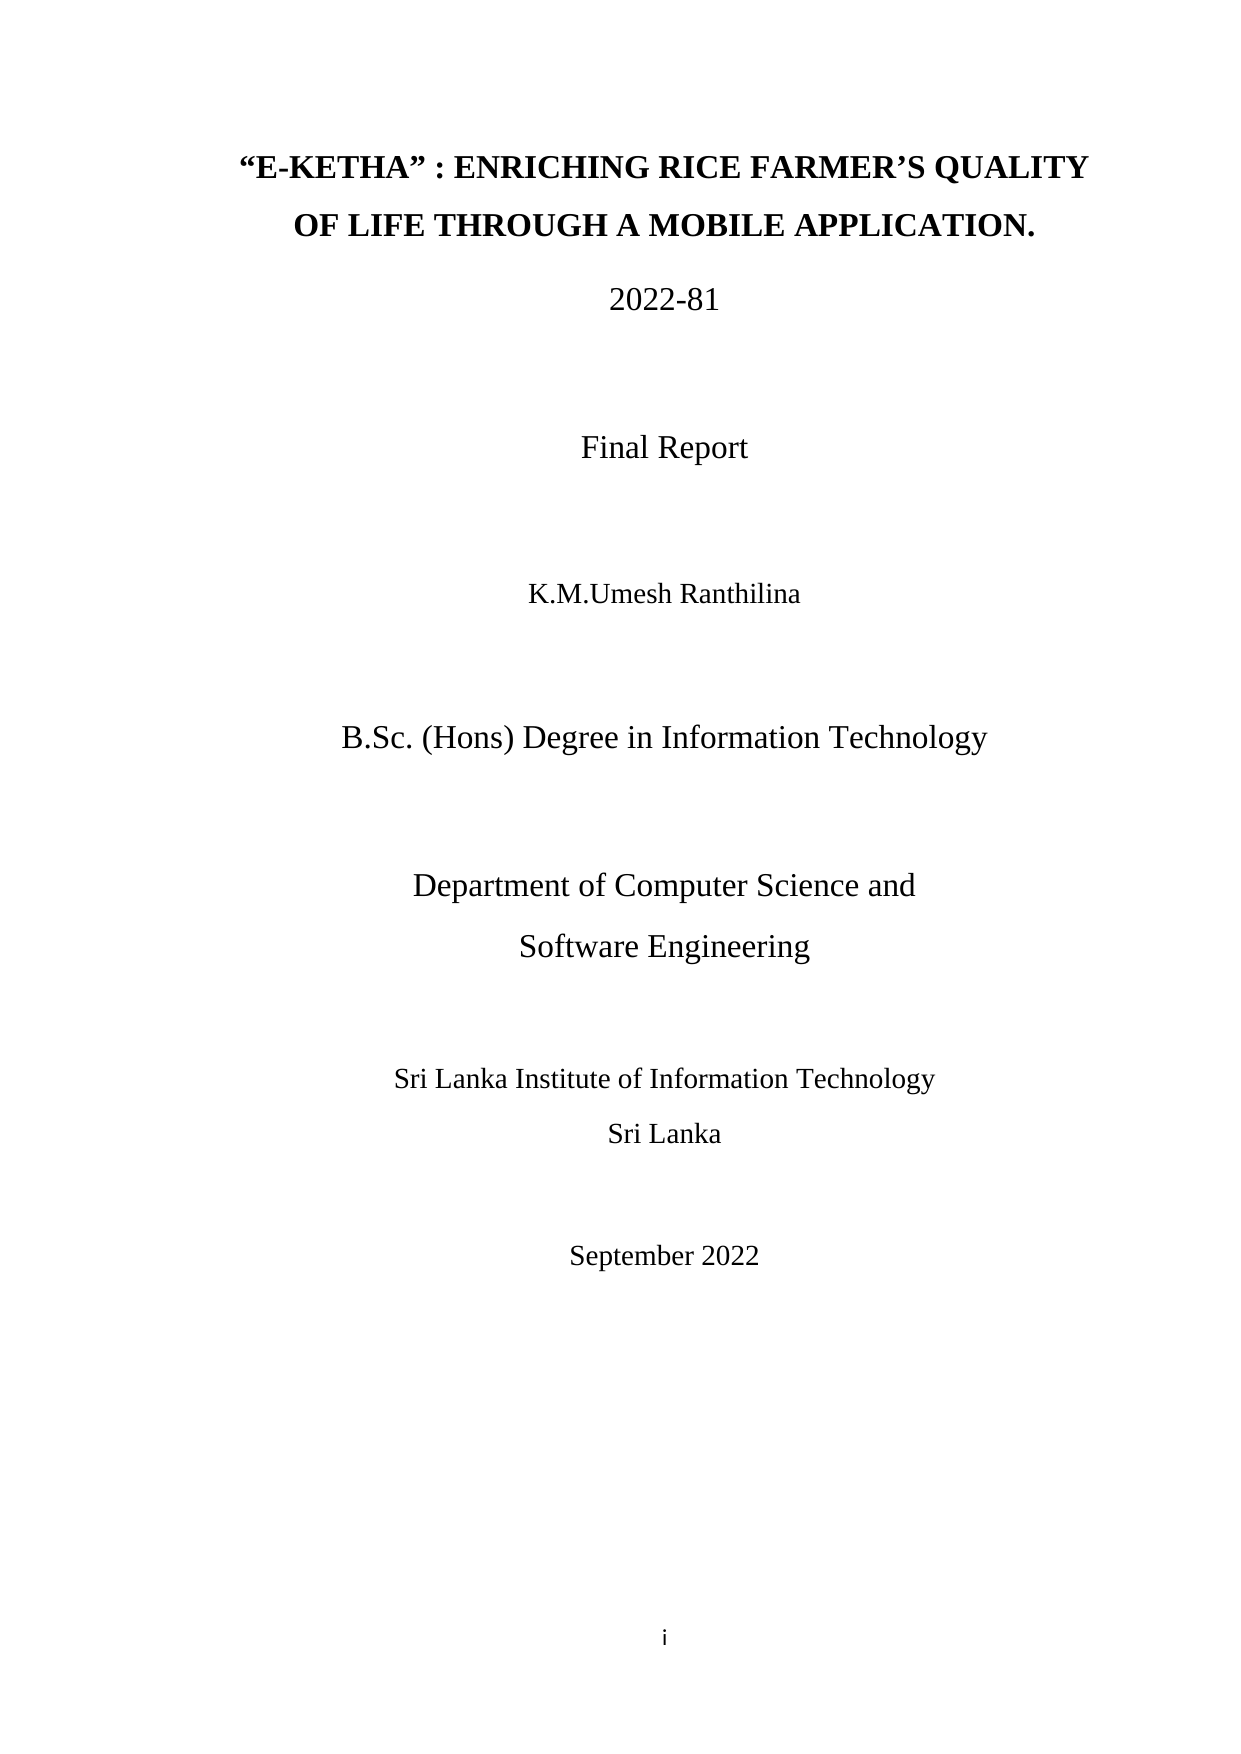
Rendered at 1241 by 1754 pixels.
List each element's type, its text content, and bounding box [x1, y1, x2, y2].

text Sri Lanka Institute of Information Technology [236, 1061, 1092, 1095]
text K.M.Umesh Ranthilina [236, 576, 1092, 609]
text Department of Computer Science and [236, 866, 1092, 904]
text B.Sc. (Hons) Degree in Information Technology [236, 717, 1092, 756]
text Software Engineering [236, 926, 1092, 964]
text September 2022 [236, 1238, 1092, 1272]
text Final Report [236, 428, 1092, 466]
text “E-KETHA” : ENRICHING RICE FARMER’S QUALITY OF LIFE THROUGH A MOBILE APPLICATION. [236, 148, 1092, 243]
text Sri Lanka [236, 1116, 1092, 1150]
text 2022-81 [236, 279, 1092, 318]
